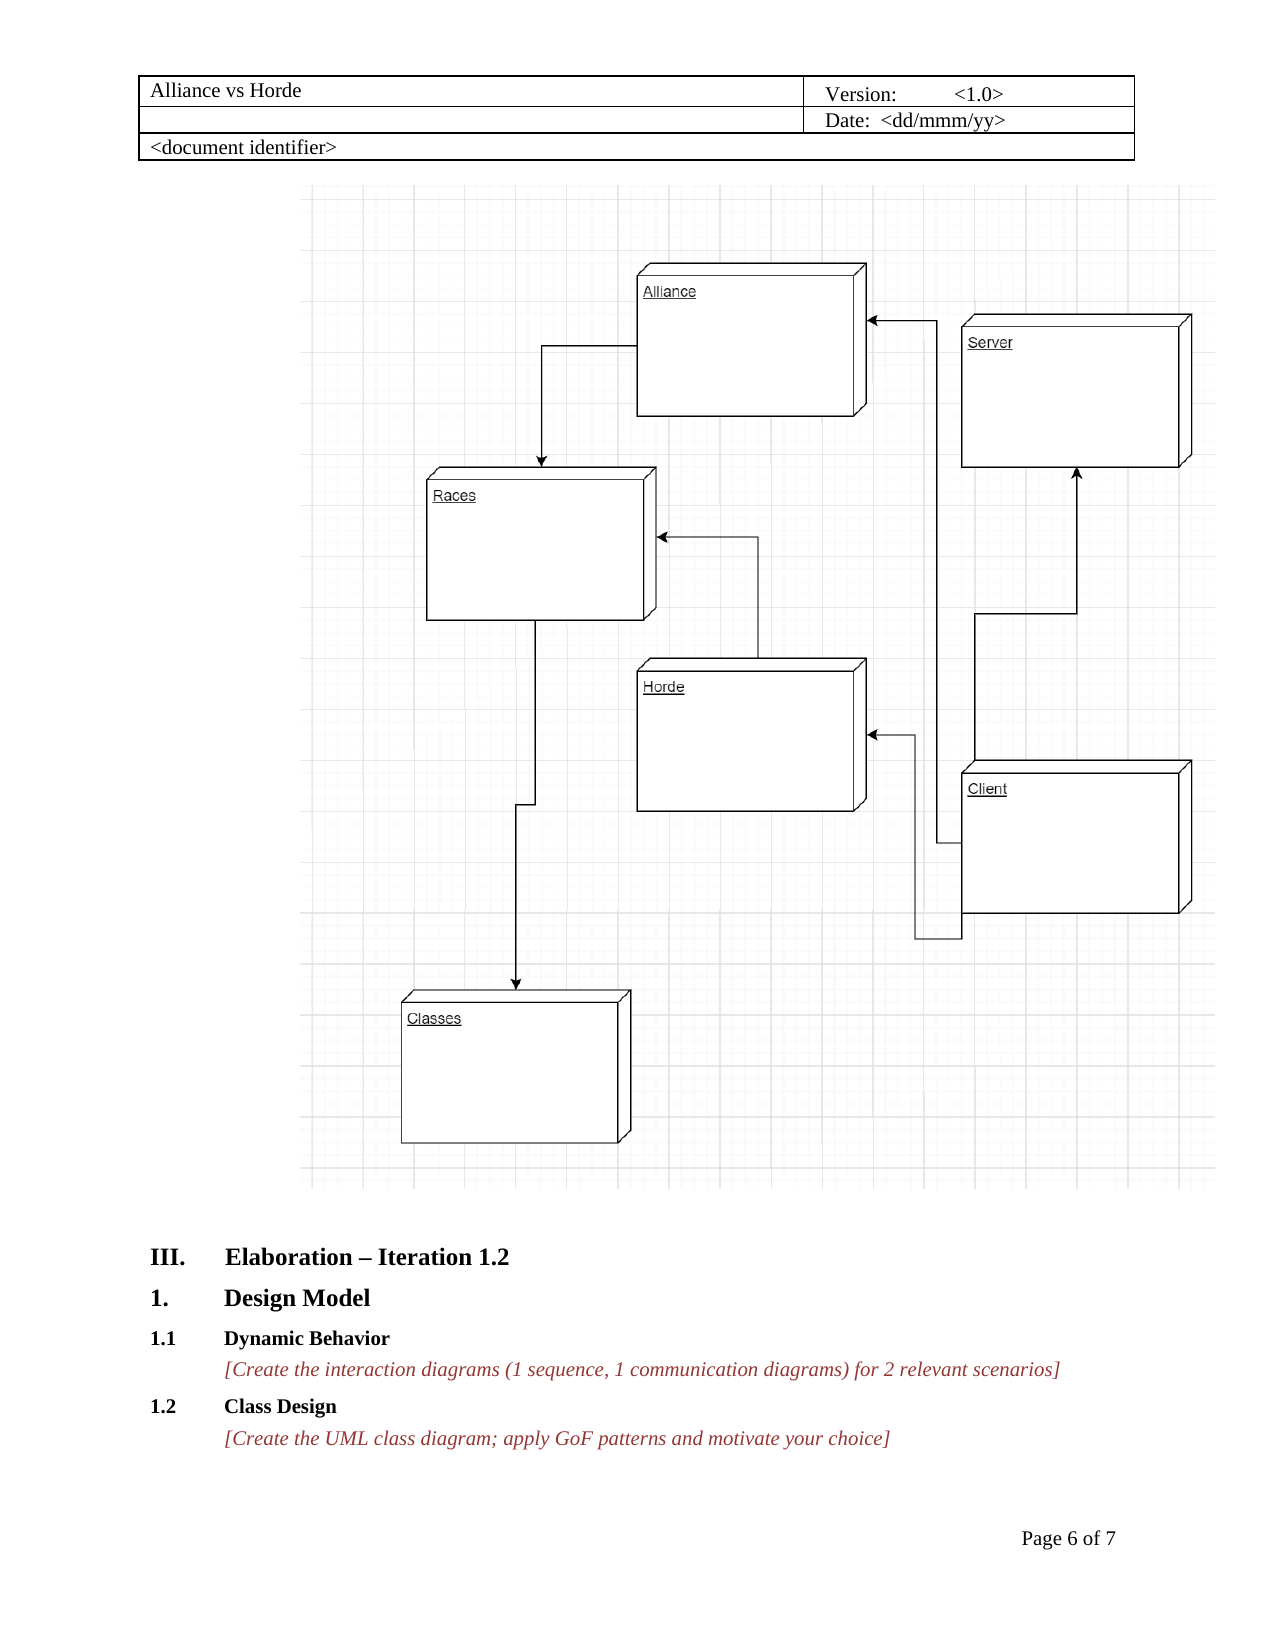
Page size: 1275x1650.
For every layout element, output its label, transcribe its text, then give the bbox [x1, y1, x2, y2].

text [Create the interaction diagrams (1 sequence, 1 communication diagrams) for 2 relevant scenarios] [224, 1356, 1125, 1381]
subtitle Dynamic Behavior [150, 1325, 1125, 1350]
picture [300, 185, 1215, 1189]
subtitle Elaboration – Iteration 1.2 [150, 1242, 1125, 1271]
text [Create the UML class diagram; apply GoF patterns and motivate your choice] [224, 1425, 1125, 1450]
subtitle Design Model [150, 1283, 1125, 1312]
subtitle Class Design [150, 1393, 1125, 1418]
